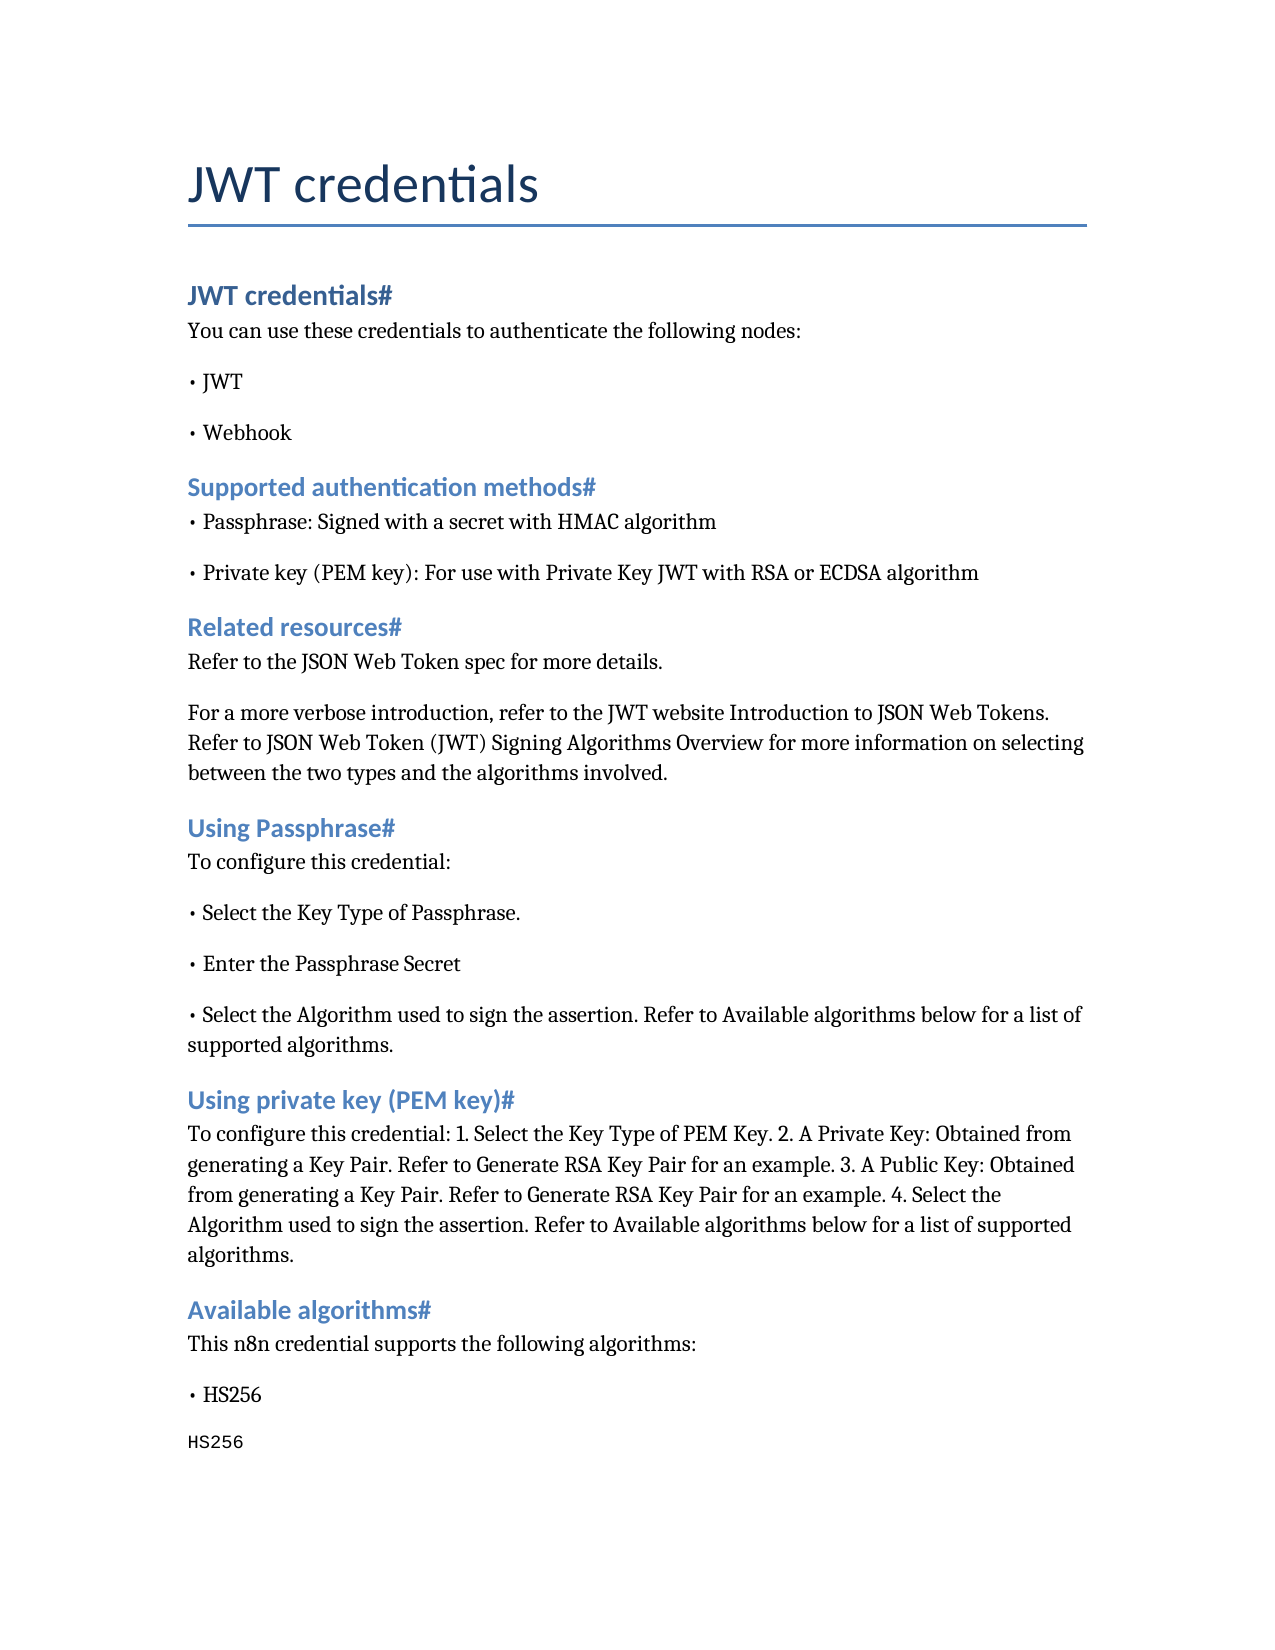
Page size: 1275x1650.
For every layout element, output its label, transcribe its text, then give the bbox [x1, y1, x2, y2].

text • Webhook [187, 419, 1087, 446]
text Refer to the JSON Web Token spec for more details. [187, 648, 1087, 675]
text • Select the Key Type of Passphrase. [187, 900, 1087, 926]
text To configure this credential: 1. Select the Key Type of PEM Key. 2. A Private Key: Obtained from generating a Key Pair. Refer to Generate RSA Key Pair for an example. 3. A Public Key: Obtained from generating a Key Pair. Refer to Generate RSA Key Pair for an example. 4. Select the Algorithm used to sign the assertion. Refer to Available algorithms below for a list of supported algorithms. [187, 1121, 1087, 1268]
subtitle Supported authentication methods# [187, 471, 1087, 504]
text • Enter the Passphrase Secret [187, 951, 1087, 977]
text For a more verbose introduction, refer to the JWT website Introduction to JSON Web Tokens. Refer to JSON Web Token (JWT) Signing Algorithms Overview for more information on selecting between the two types and the algorithms involved. [187, 699, 1087, 786]
subtitle JWT credentials# [187, 277, 1087, 312]
text • Private key (PEM key): For use with Private Key JWT with RSA or ECDSA algorithm [187, 559, 1087, 586]
title JWT credentials [187, 150, 1087, 227]
text You can use these credentials to authenticate the following nodes: [187, 317, 1087, 344]
text HS256 [187, 1433, 1087, 1454]
text • HS256 [187, 1382, 1087, 1408]
text • Select the Algorithm used to sign the assertion. Refer to Available algorithms below for a list of supported algorithms. [187, 1002, 1087, 1059]
subtitle Using private key (PEM key)# [187, 1083, 1087, 1116]
text • Passphrase: Signed with a secret with HMAC algorithm [187, 508, 1087, 535]
text To configure this credential: [187, 849, 1087, 875]
subtitle Available algorithms# [187, 1293, 1087, 1326]
text • JWT [187, 368, 1087, 395]
subtitle Using Passphrase# [187, 811, 1087, 844]
text This n8n credential supports the following algorithms: [187, 1331, 1087, 1357]
subtitle Related resources# [187, 611, 1087, 644]
